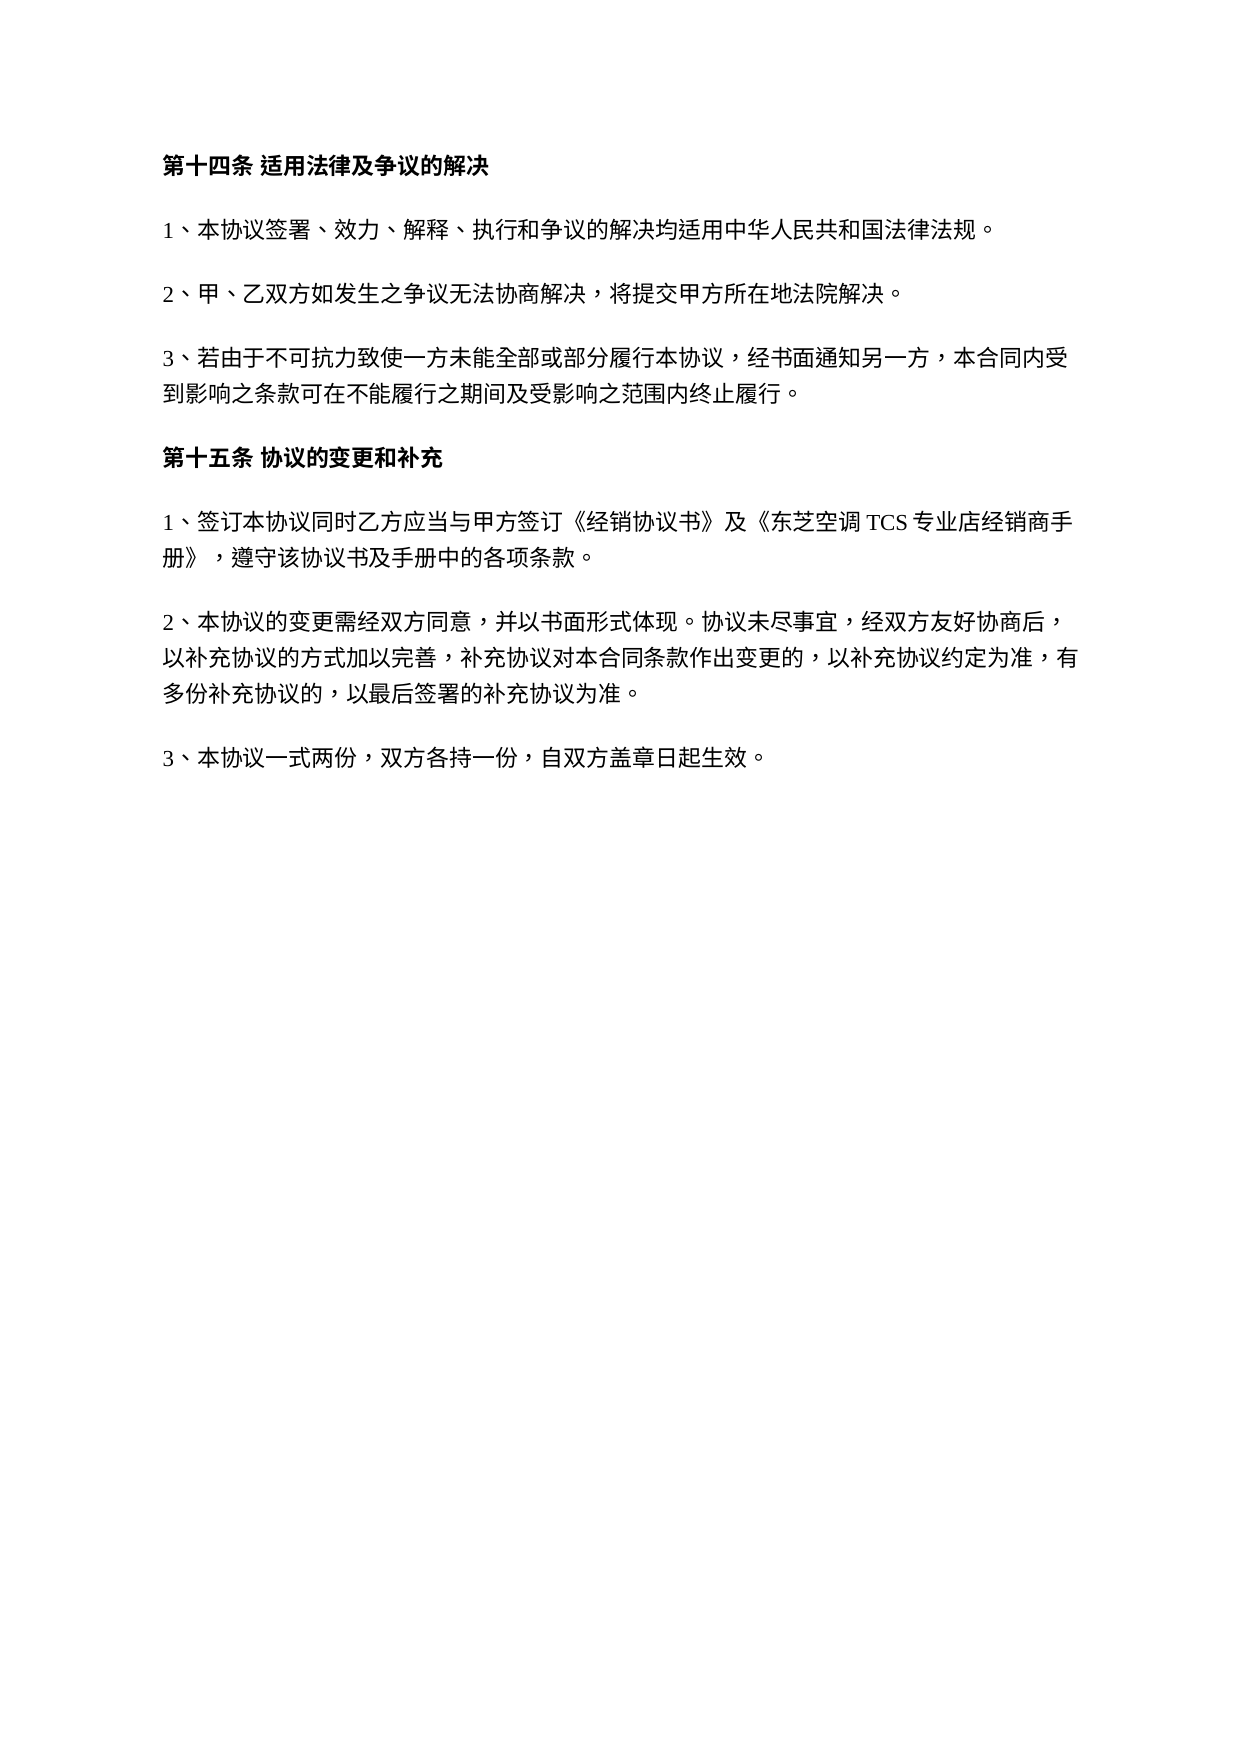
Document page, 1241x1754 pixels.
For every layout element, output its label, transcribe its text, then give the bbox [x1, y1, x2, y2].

text 第十四条 适用法律及争议的解决 [162, 150, 1090, 181]
text 第十五条 协议的变更和补充 [162, 442, 1090, 473]
text 3、若由于不可抗力致使一方未能全部或部分履行本协议，经书面通知另一方，本合同内受到影响之条款可在不能履行之期间及受影响之范围内终止履行。 [162, 342, 1090, 409]
text 1、签订本协议同时乙方应当与甲方签订《经销协议书》及《东芝空调TCS专业店经销商手册》，遵守该协议书及手册中的各项条款。 [162, 506, 1090, 573]
text 2、甲、乙双方如发生之争议无法协商解决，将提交甲方所在地法院解决。 [162, 278, 1090, 309]
text 2、本协议的变更需经双方同意，并以书面形式体现。协议未尽事宜，经双方友好协商后，以补充协议的方式加以完善，补充协议对本合同条款作出变更的，以补充协议约定为准，有多份补充协议的，以最后签署的补充协议为准。 [162, 606, 1090, 709]
text 3、本协议一式两份，双方各持一份，自双方盖章日起生效。 [162, 741, 1090, 773]
text 1、本协议签署、效力、解释、执行和争议的解决均适用中华人民共和国法律法规。 [162, 214, 1090, 245]
